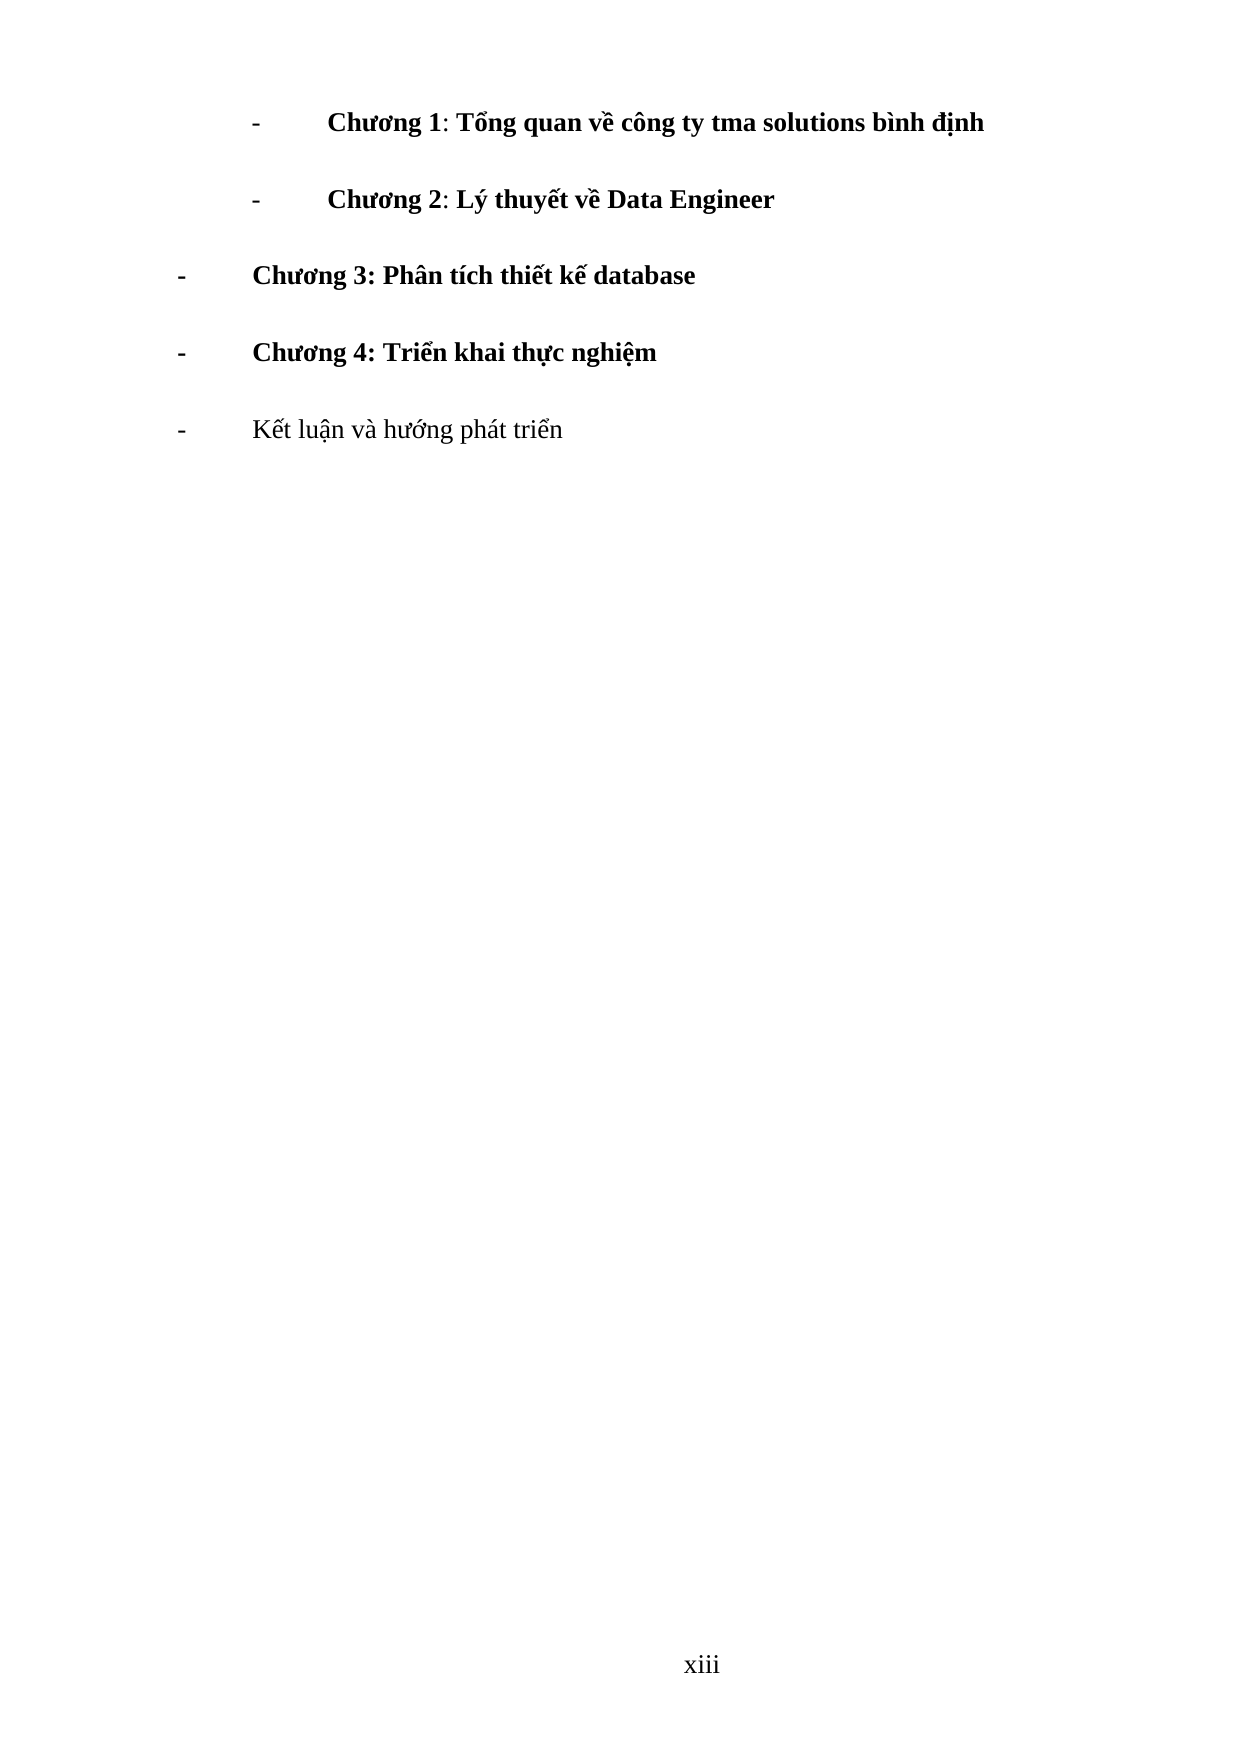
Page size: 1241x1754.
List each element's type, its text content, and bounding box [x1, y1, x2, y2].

list Kết luận và hướng phát triển [177, 413, 1152, 444]
list Chương 1: Tổng quan về công ty tma solutions bình định [251, 106, 1152, 137]
list Chương 4: Triển khai thực nghiệm [177, 336, 1152, 367]
list Chương 3: Phân tích thiết kế database [177, 259, 1152, 291]
list Chương 2: Lý thuyết về Data Engineer [251, 183, 1152, 214]
